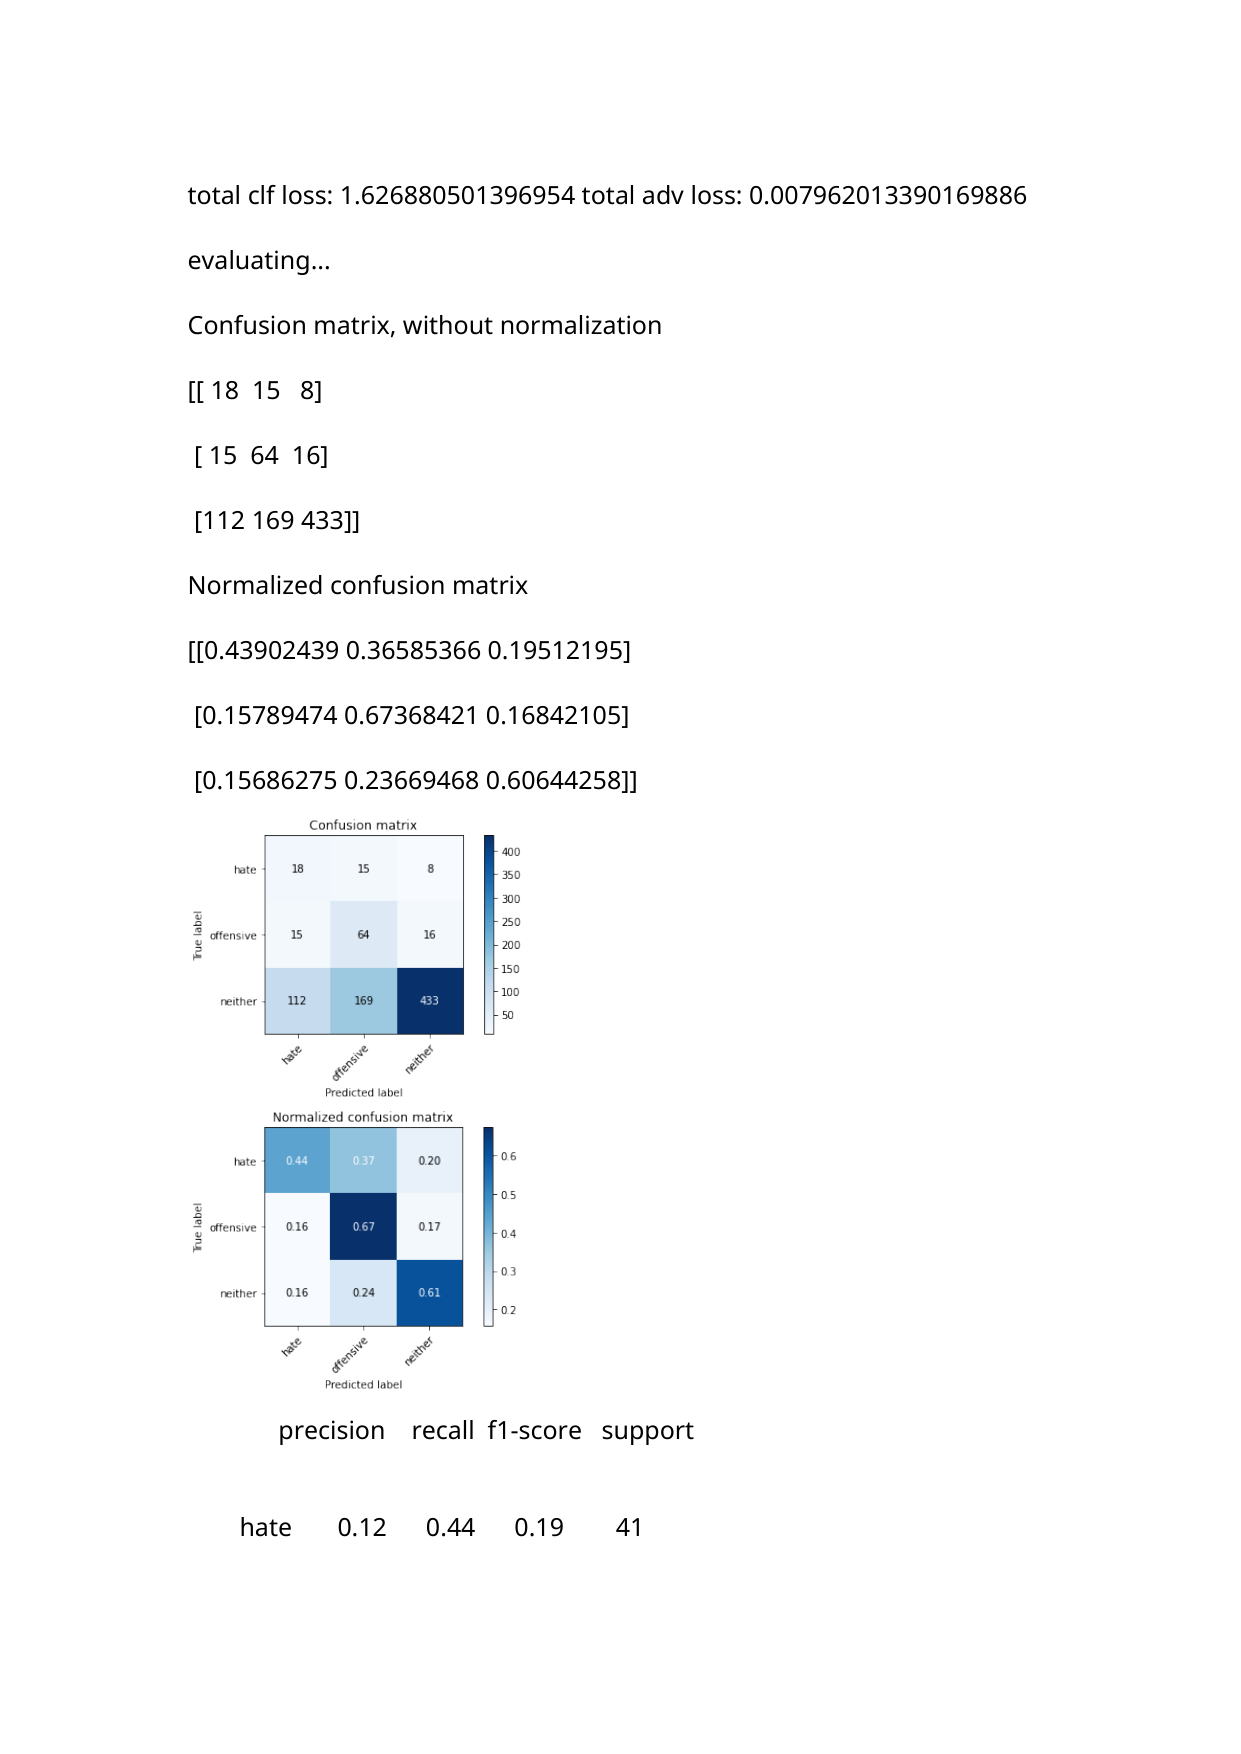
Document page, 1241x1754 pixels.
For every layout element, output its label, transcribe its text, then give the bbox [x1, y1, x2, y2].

text Normalized confusion matrix [187, 552, 1053, 617]
text [ 15 64 16] [187, 422, 1053, 487]
picture [187, 812, 528, 1397]
text [[ 18 15 8] [187, 357, 1053, 422]
text [112 169 433]] [187, 487, 1053, 552]
text [0.15686275 0.23669468 0.60644258]] [187, 747, 1053, 812]
text Confusion matrix, without normalization [187, 292, 1053, 357]
text precision recall f1-score support [187, 1397, 1053, 1462]
text evaluating... [187, 227, 1053, 292]
text [[0.43902439 0.36585366 0.19512195] [187, 617, 1053, 682]
text total clf loss: 1.626880501396954 total adv loss: 0.007962013390169886 [187, 162, 1053, 227]
text hate 0.12 0.44 0.19 41 [187, 1494, 1053, 1559]
text [0.15789474 0.67368421 0.16842105] [187, 682, 1053, 747]
